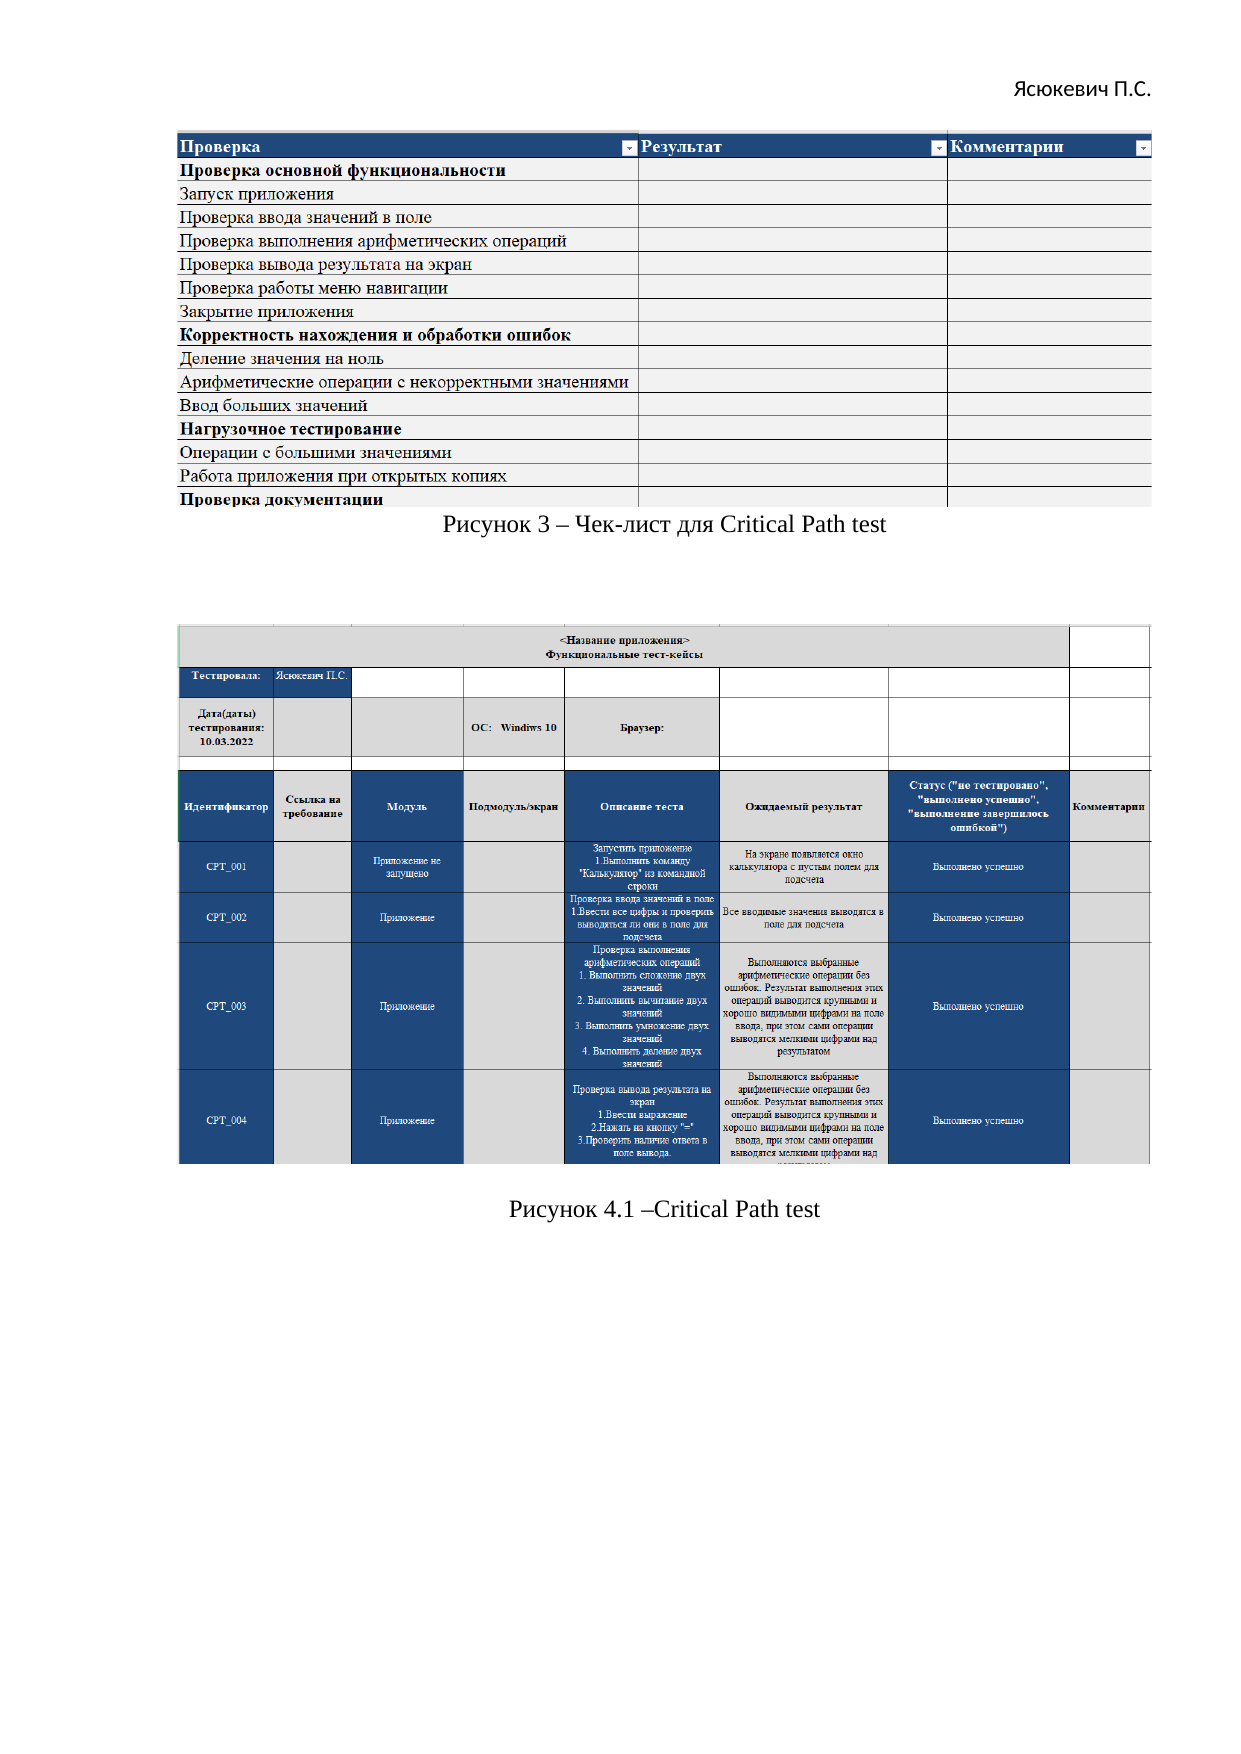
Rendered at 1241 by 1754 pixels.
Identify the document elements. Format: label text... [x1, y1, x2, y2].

picture [177, 624, 1152, 1164]
picture [177, 130, 1152, 507]
text Рисунок 3 – Чек-лист для Critical Path test [177, 509, 1152, 537]
text Рисунок 4.1 –Critical Path test [177, 1194, 1152, 1223]
